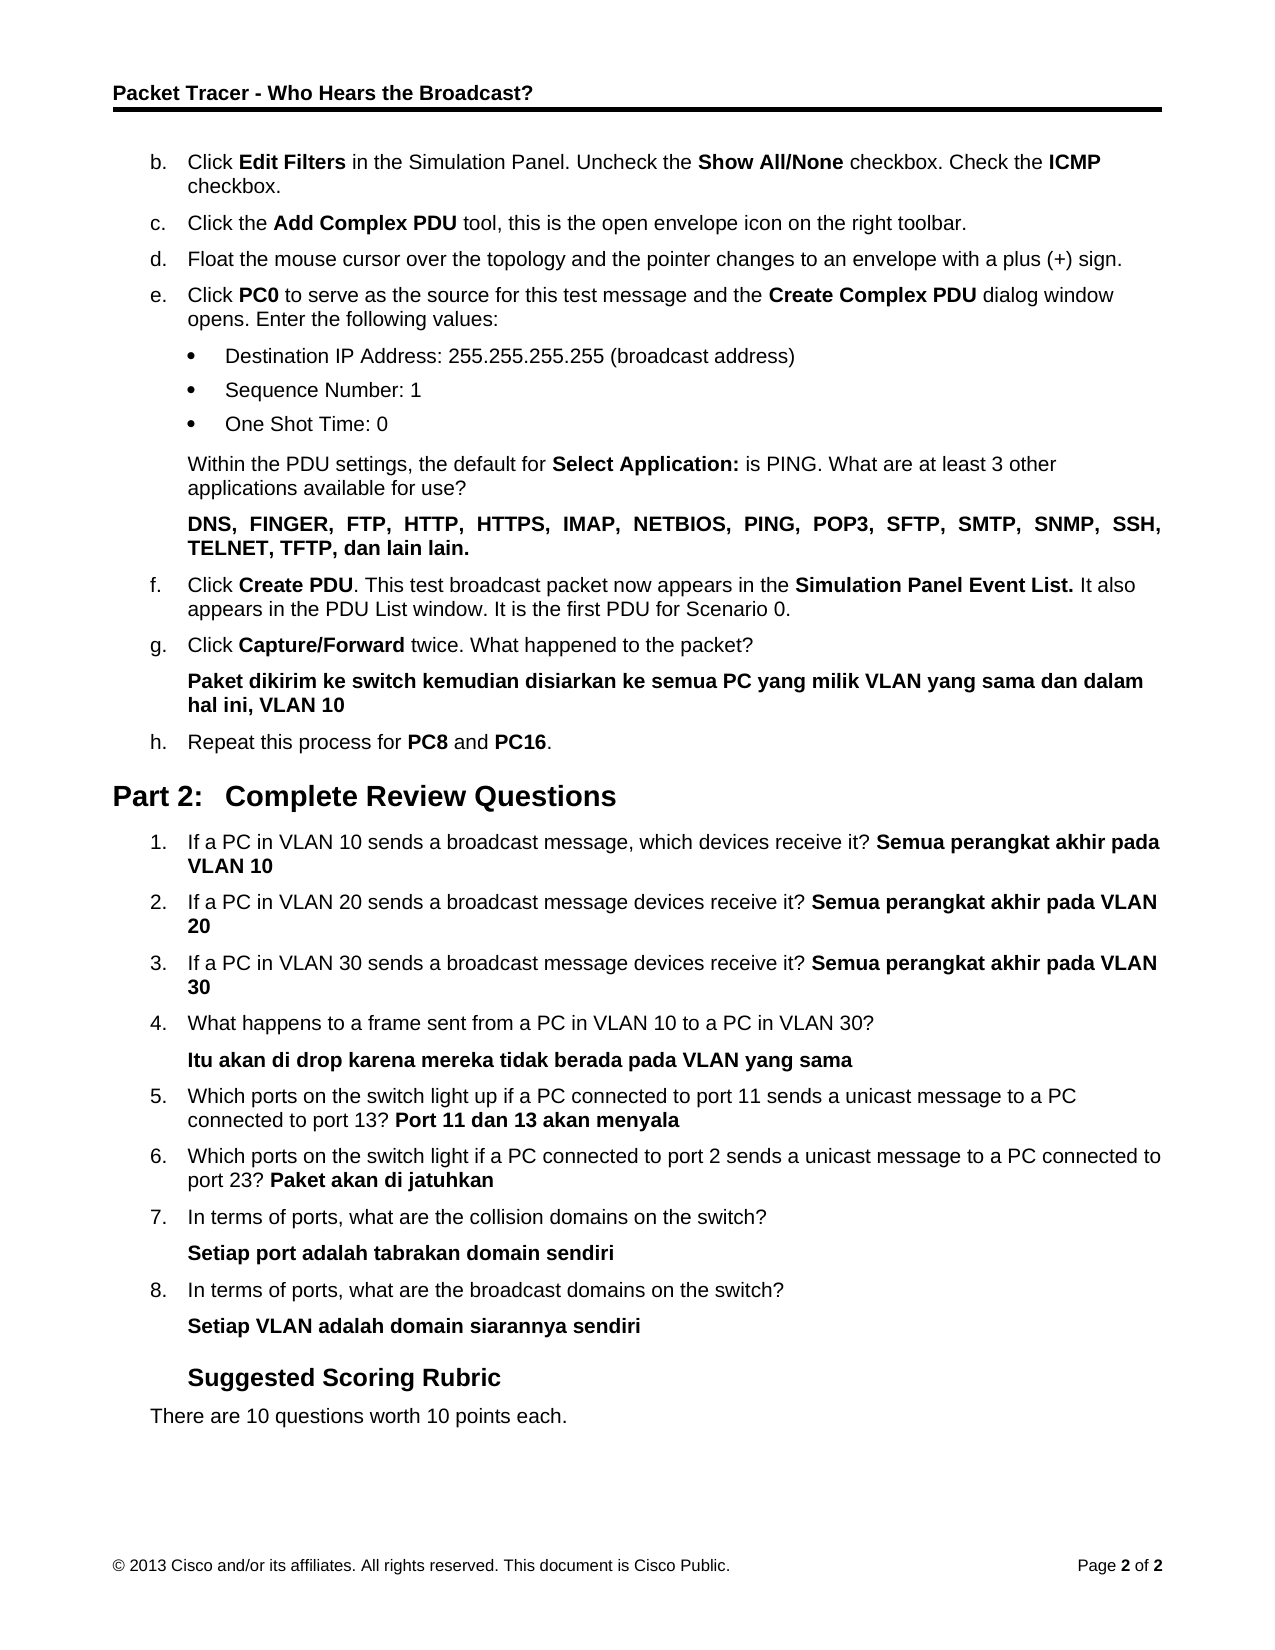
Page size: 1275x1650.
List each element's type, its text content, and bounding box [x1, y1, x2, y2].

text If a PC in VLAN 20 sends a broadcast message devices receive it? Semua perangkat akhir pada VLAN 20 [150, 890, 1162, 938]
text There are 10 questions worth 10 points each. [150, 1404, 1162, 1428]
text Repeat this process for PC8 and PC16. [150, 730, 1162, 754]
text In terms of ports, what are the broadcast domains on the switch? [150, 1278, 1162, 1302]
text Float the mouse cursor over the topology and the pointer changes to an envelope with a plus (+) sign. [150, 247, 1162, 271]
list Setiap port adalah tabrakan domain sendiri [187, 1241, 1162, 1265]
text If a PC in VLAN 30 sends a broadcast message devices receive it? Semua perangkat akhir pada VLAN 30 [150, 951, 1162, 998]
text DNS, FINGER, FTP, HTTP, HTTPS, IMAP, NETBIOS, PING, POP3, SFTP, SMTP, SNMP, SSH, TELNET, TFTP, dan lain lain. [187, 512, 1162, 560]
list Paket dikirim ke switch kemudian disiarkan ke semua PC yang milik VLAN yang sama dan dalam hal ini, VLAN 10 [187, 669, 1162, 717]
text Click PC0 to serve as the source for this test message and the Create Complex PDU dialog window opens. Enter the following values: [150, 283, 1162, 331]
text Sequence Number: 1 [187, 378, 1162, 402]
text In terms of ports, what are the collision domains on the switch? [150, 1205, 1162, 1229]
text Click Capture/Forward twice. What happened to the packet? [150, 633, 1162, 657]
text Complete Review Questions [112, 779, 1162, 812]
list Setiap VLAN adalah domain siarannya sendiri [187, 1314, 1162, 1338]
text One Shot Time: 0 [187, 411, 1162, 436]
text Which ports on the switch light up if a PC connected to port 11 sends a unicast message to a PC connected to port 13? Port 11 dan 13 akan menyala [150, 1084, 1162, 1132]
text Suggested Scoring Rubric [112, 1363, 1162, 1392]
text Within the PDU settings, the default for Select Application: is PING. What are at least 3 other applications available for use? [187, 452, 1162, 499]
text Click Create PDU. This test broadcast packet now appears in the Simulation Panel Event List. It also appears in the PDU List window. It is the first PDU for Scenario 0. [150, 572, 1162, 620]
text If a PC in VLAN 10 sends a broadcast message, which devices receive it? Semua perangkat akhir pada VLAN 10 [150, 830, 1162, 878]
text Click Edit Filters in the Simulation Panel. Uncheck the Show All/None checkbox. Check the ICMP checkbox. [150, 150, 1162, 198]
text Destination IP Address: 255.255.255.255 (broadcast address) [187, 344, 1162, 368]
list Itu akan di drop karena mereka tidak berada pada VLAN yang sama [187, 1047, 1162, 1071]
text Which ports on the switch light if a PC connected to port 2 sends a unicast message to a PC connected to port 23? Paket akan di jatuhkan [150, 1144, 1162, 1192]
text Click the Add Complex PDU tool, this is the open envelope icon on the right toolbar. [150, 210, 1162, 234]
text What happens to a frame sent from a PC in VLAN 10 to a PC in VLAN 30? [150, 1011, 1162, 1035]
